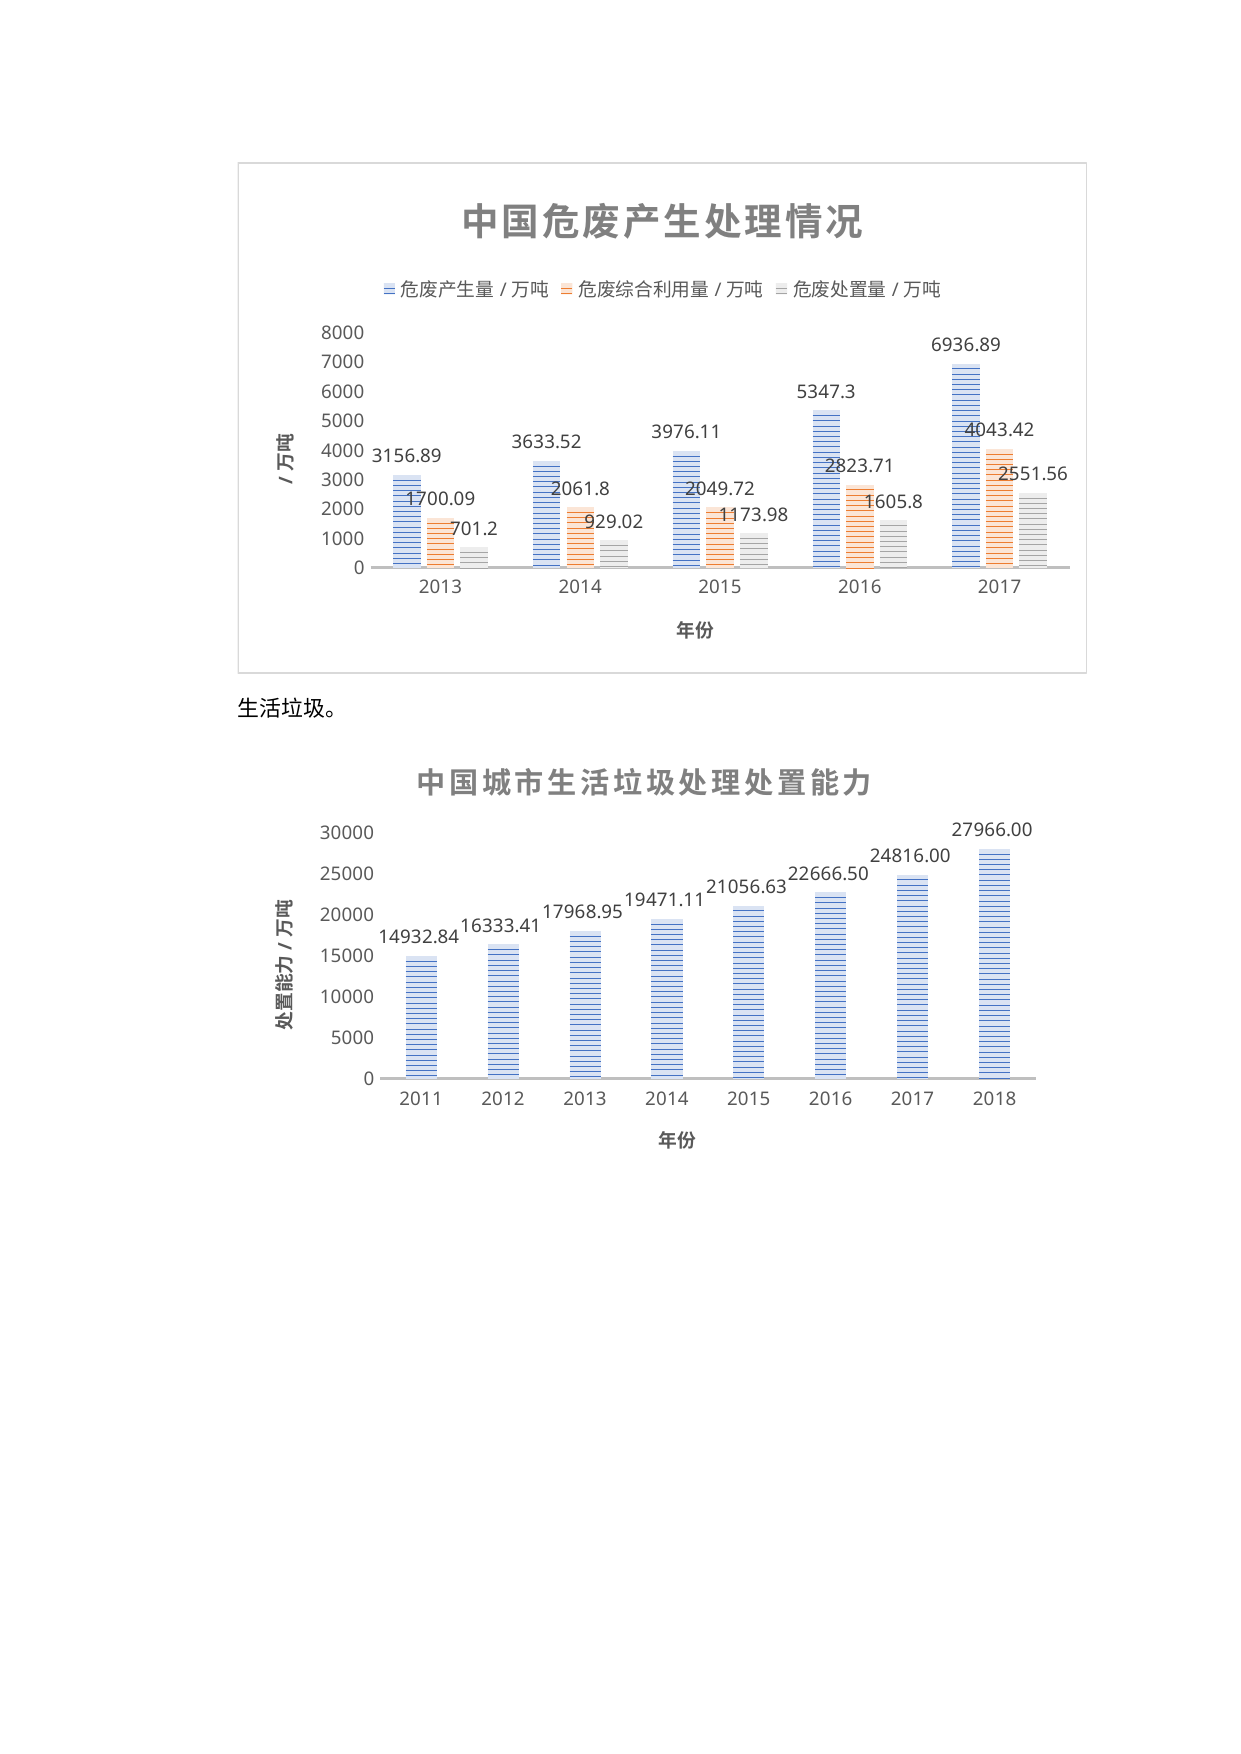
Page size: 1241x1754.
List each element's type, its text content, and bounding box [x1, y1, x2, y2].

text 生活垃圾。 [187, 691, 1053, 723]
